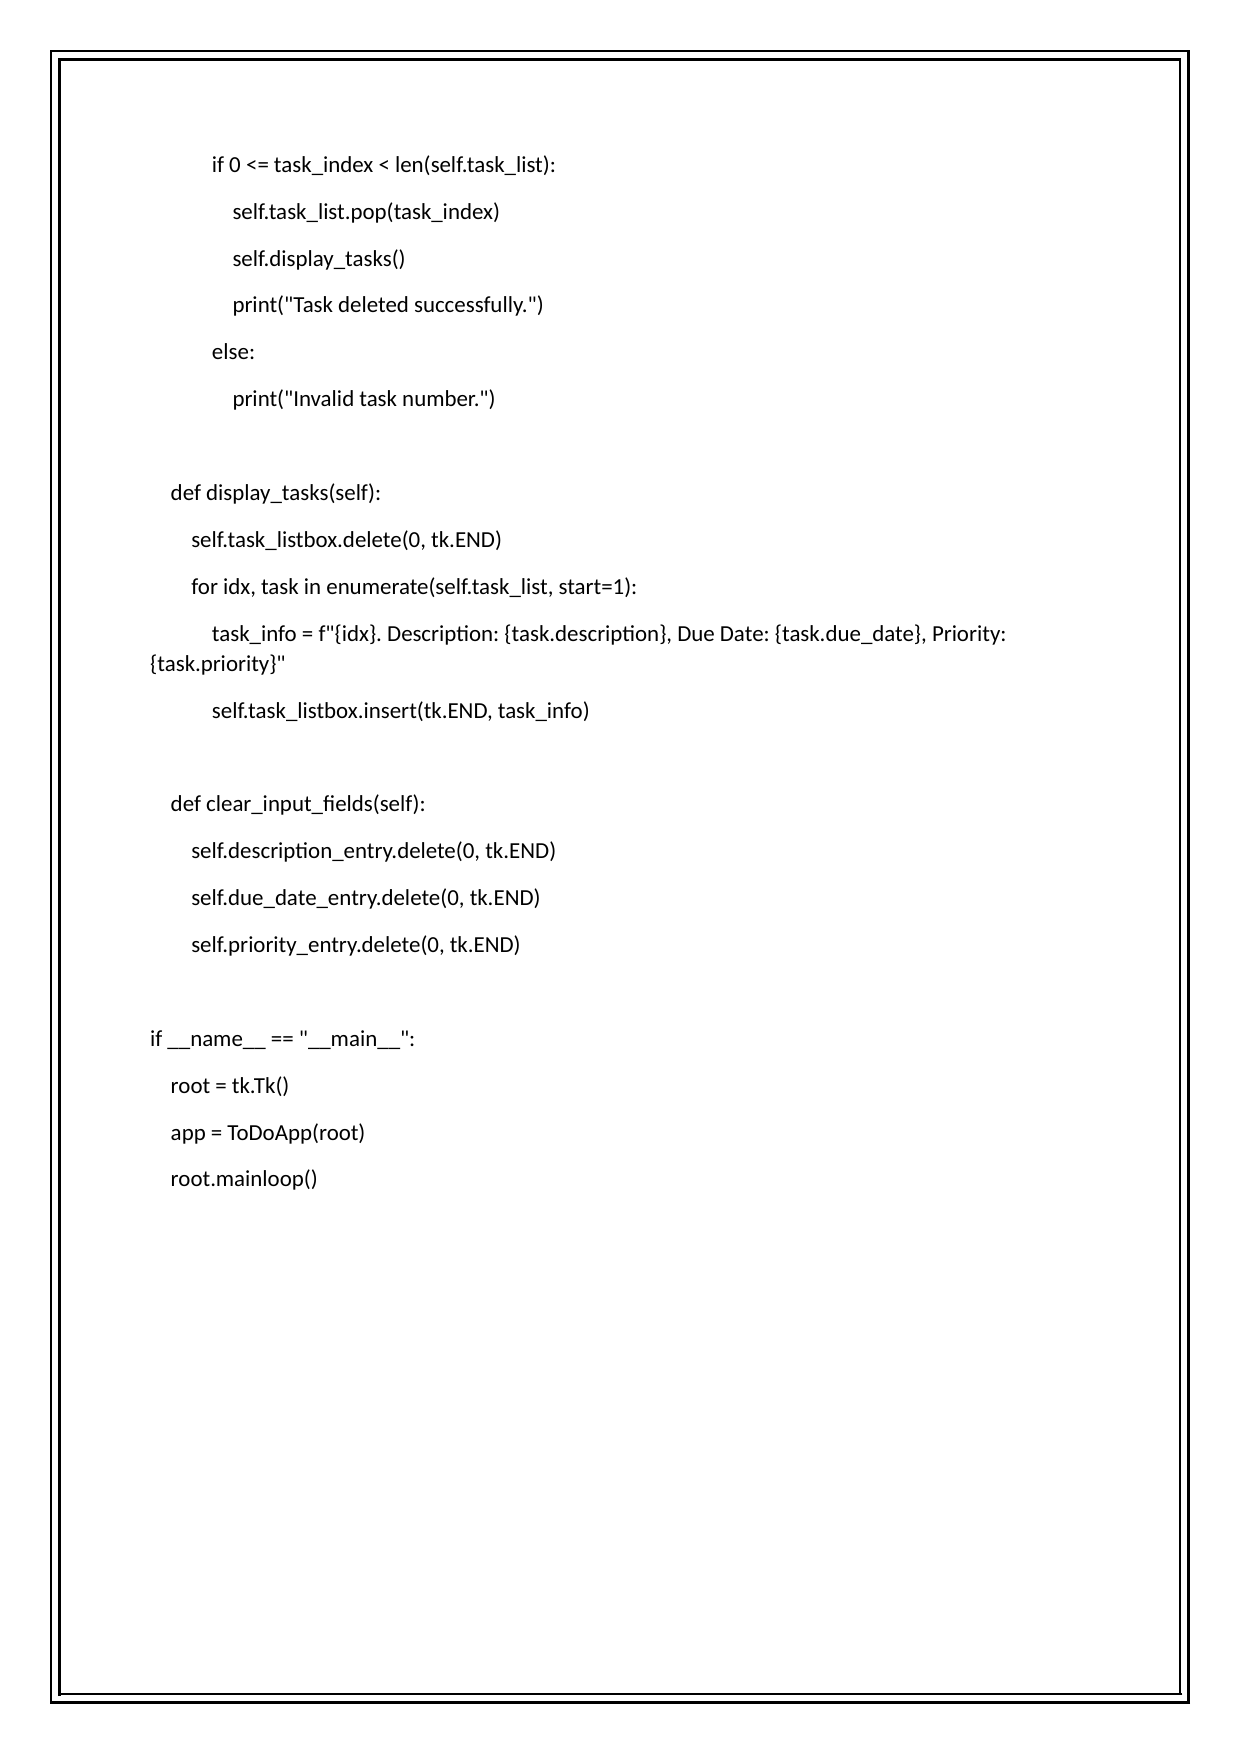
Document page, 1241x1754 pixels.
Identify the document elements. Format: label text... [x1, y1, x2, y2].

text else: [150, 337, 1090, 366]
text def display_tasks(self): [150, 478, 1090, 506]
text self.display_tasks() [150, 244, 1090, 272]
text task_info = f"{idx}. Description: {task.description}, Due Date: {task.due_date}, Priority: {task.priority}" [150, 619, 1090, 677]
text self.priority_entry.delete(0, tk.END) [150, 930, 1090, 958]
text app = ToDoApp(root) [150, 1118, 1090, 1146]
text print("Task deleted successfully.") [150, 291, 1090, 319]
text self.task_listbox.insert(tk.END, task_info) [150, 696, 1090, 724]
text root = tk.Tk() [150, 1071, 1090, 1099]
text self.due_date_entry.delete(0, tk.END) [150, 883, 1090, 911]
text print("Invalid task number.") [150, 384, 1090, 412]
text if __name__ == "__main__": [150, 1024, 1090, 1052]
text for idx, task in enumerate(self.task_list, start=1): [150, 572, 1090, 600]
text if 0 <= task_index < len(self.task_list): [150, 150, 1090, 178]
text self.task_listbox.delete(0, tk.END) [150, 525, 1090, 553]
text root.mainloop() [150, 1164, 1090, 1193]
text self.description_entry.delete(0, tk.END) [150, 836, 1090, 864]
text self.task_list.pop(task_index) [150, 197, 1090, 225]
text def clear_input_fields(self): [150, 789, 1090, 818]
